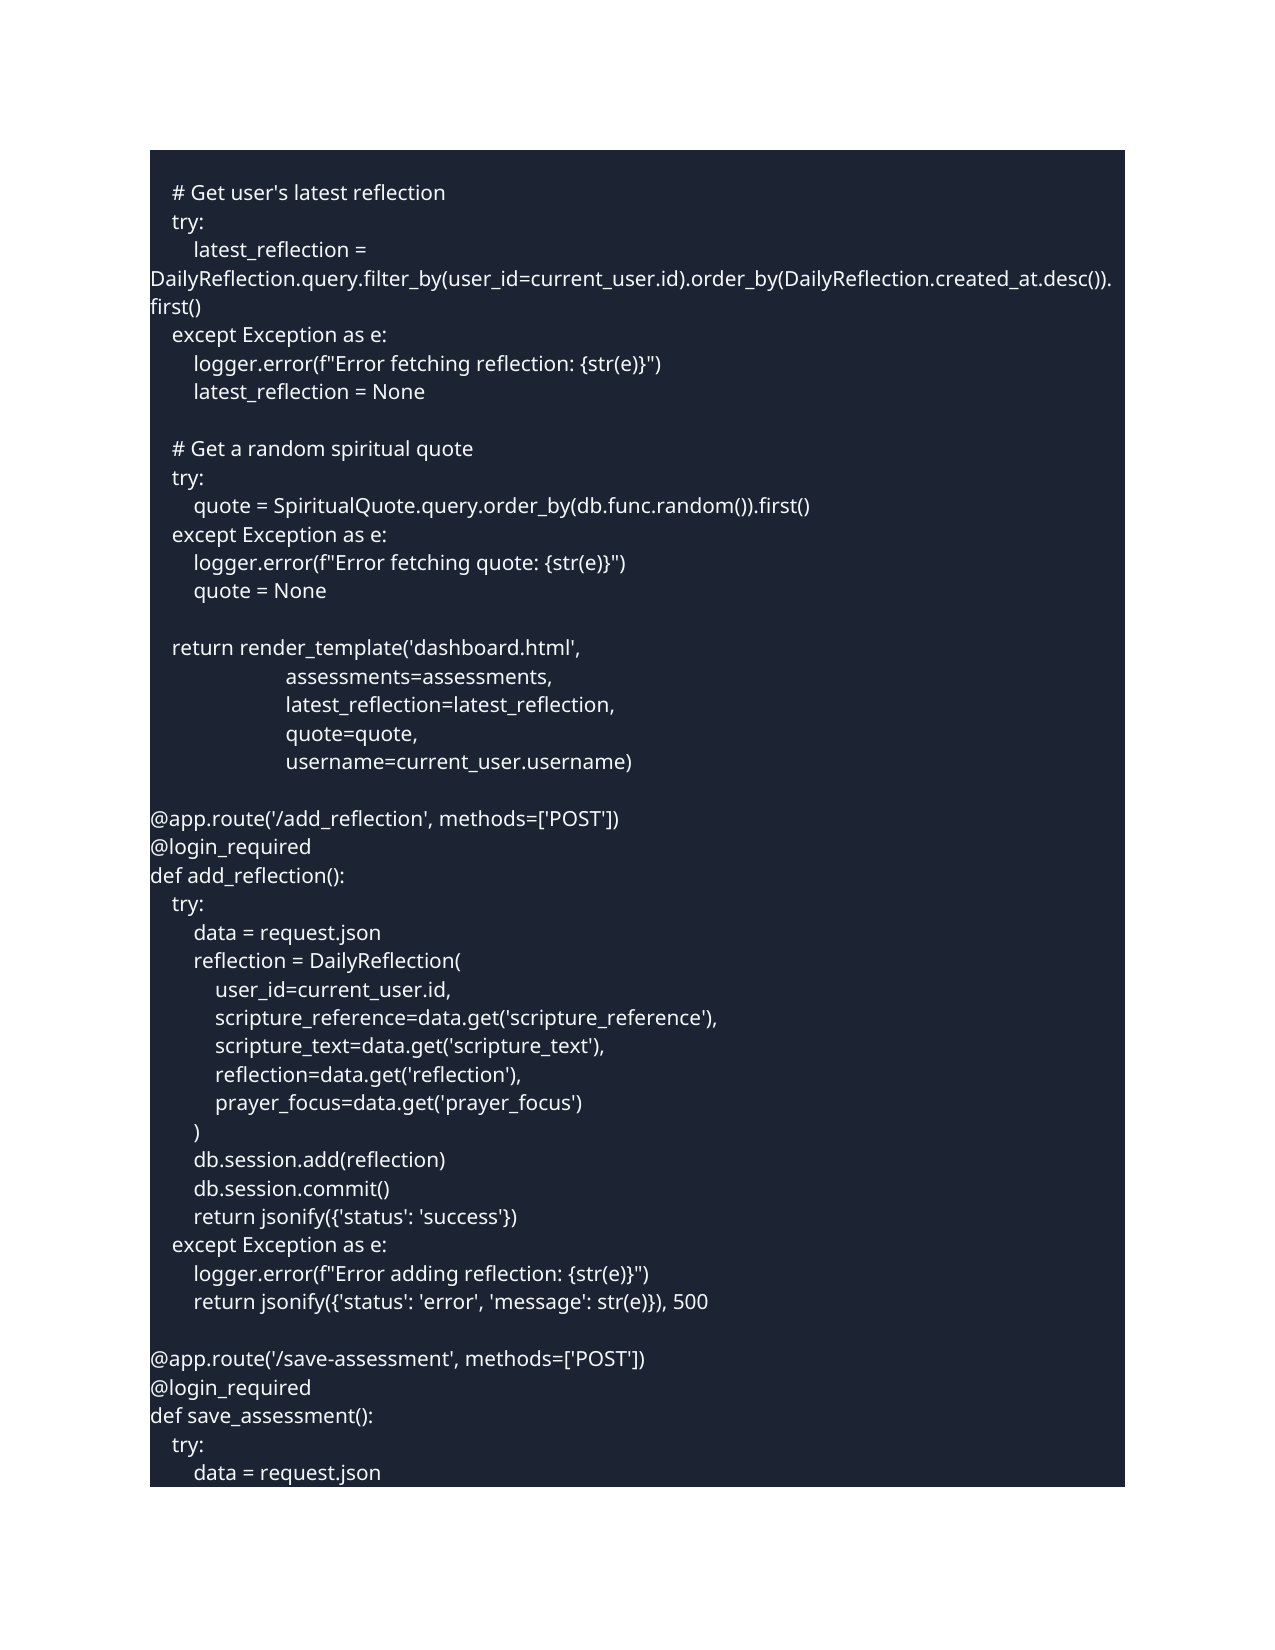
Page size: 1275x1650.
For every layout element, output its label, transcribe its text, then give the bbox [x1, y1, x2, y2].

text def save_assessment(): [150, 1401, 1125, 1430]
text except Exception as e: [150, 321, 1125, 349]
text latest_reflection = DailyReflection.query.filter_by(user_id=current_user.id).order_by(DailyReflection.created_at.desc()).first() [150, 235, 1125, 321]
text reflection = DailyReflection( [150, 946, 1125, 975]
text quote = SpiritualQuote.query.order_by(db.func.random()).first() [150, 491, 1125, 520]
text try: [150, 463, 1125, 491]
text user_id=current_user.id, [150, 975, 1125, 1003]
text return jsonify({'status': 'success'}) [150, 1202, 1125, 1231]
text return render_template('dashboard.html', [150, 633, 1125, 662]
text latest_reflection = None [150, 377, 1125, 406]
text prayer_focus=data.get('prayer_focus') [150, 1088, 1125, 1117]
text except Exception as e: [150, 1231, 1125, 1259]
text @app.route('/add_reflection', methods=['POST']) [150, 804, 1125, 832]
text data = request.json [150, 918, 1125, 946]
text scripture_reference=data.get('scripture_reference'), [150, 1003, 1125, 1032]
text try: [150, 1430, 1125, 1458]
text # Get user's latest reflection [150, 178, 1125, 207]
text @login_required [150, 832, 1125, 861]
text try: [150, 207, 1125, 235]
text quote = None [150, 577, 1125, 605]
text return jsonify({'status': 'error', 'message': str(e)}), 500 [150, 1287, 1125, 1316]
text latest_reflection=latest_reflection, [150, 690, 1125, 719]
text # Get a random spiritual quote [150, 434, 1125, 463]
text @app.route('/save-assessment', methods=['POST']) [150, 1344, 1125, 1373]
text db.session.add(reflection) [150, 1145, 1125, 1174]
text except Exception as e: [150, 520, 1125, 548]
text assessments=assessments, [150, 662, 1125, 690]
text logger.error(f"Error adding reflection: {str(e)}") [150, 1259, 1125, 1287]
text def add_reflection(): [150, 861, 1125, 889]
text scripture_text=data.get('scripture_text'), [150, 1032, 1125, 1060]
text reflection=data.get('reflection'), [150, 1060, 1125, 1088]
text logger.error(f"Error fetching reflection: {str(e)}") [150, 349, 1125, 377]
text quote=quote, [150, 719, 1125, 747]
text try: [150, 889, 1125, 918]
text username=current_user.username) [150, 747, 1125, 776]
text logger.error(f"Error fetching quote: {str(e)}") [150, 548, 1125, 577]
text db.session.commit() [150, 1174, 1125, 1202]
text ) [150, 1117, 1125, 1145]
text data = request.json [150, 1458, 1125, 1487]
text @login_required [150, 1373, 1125, 1401]
